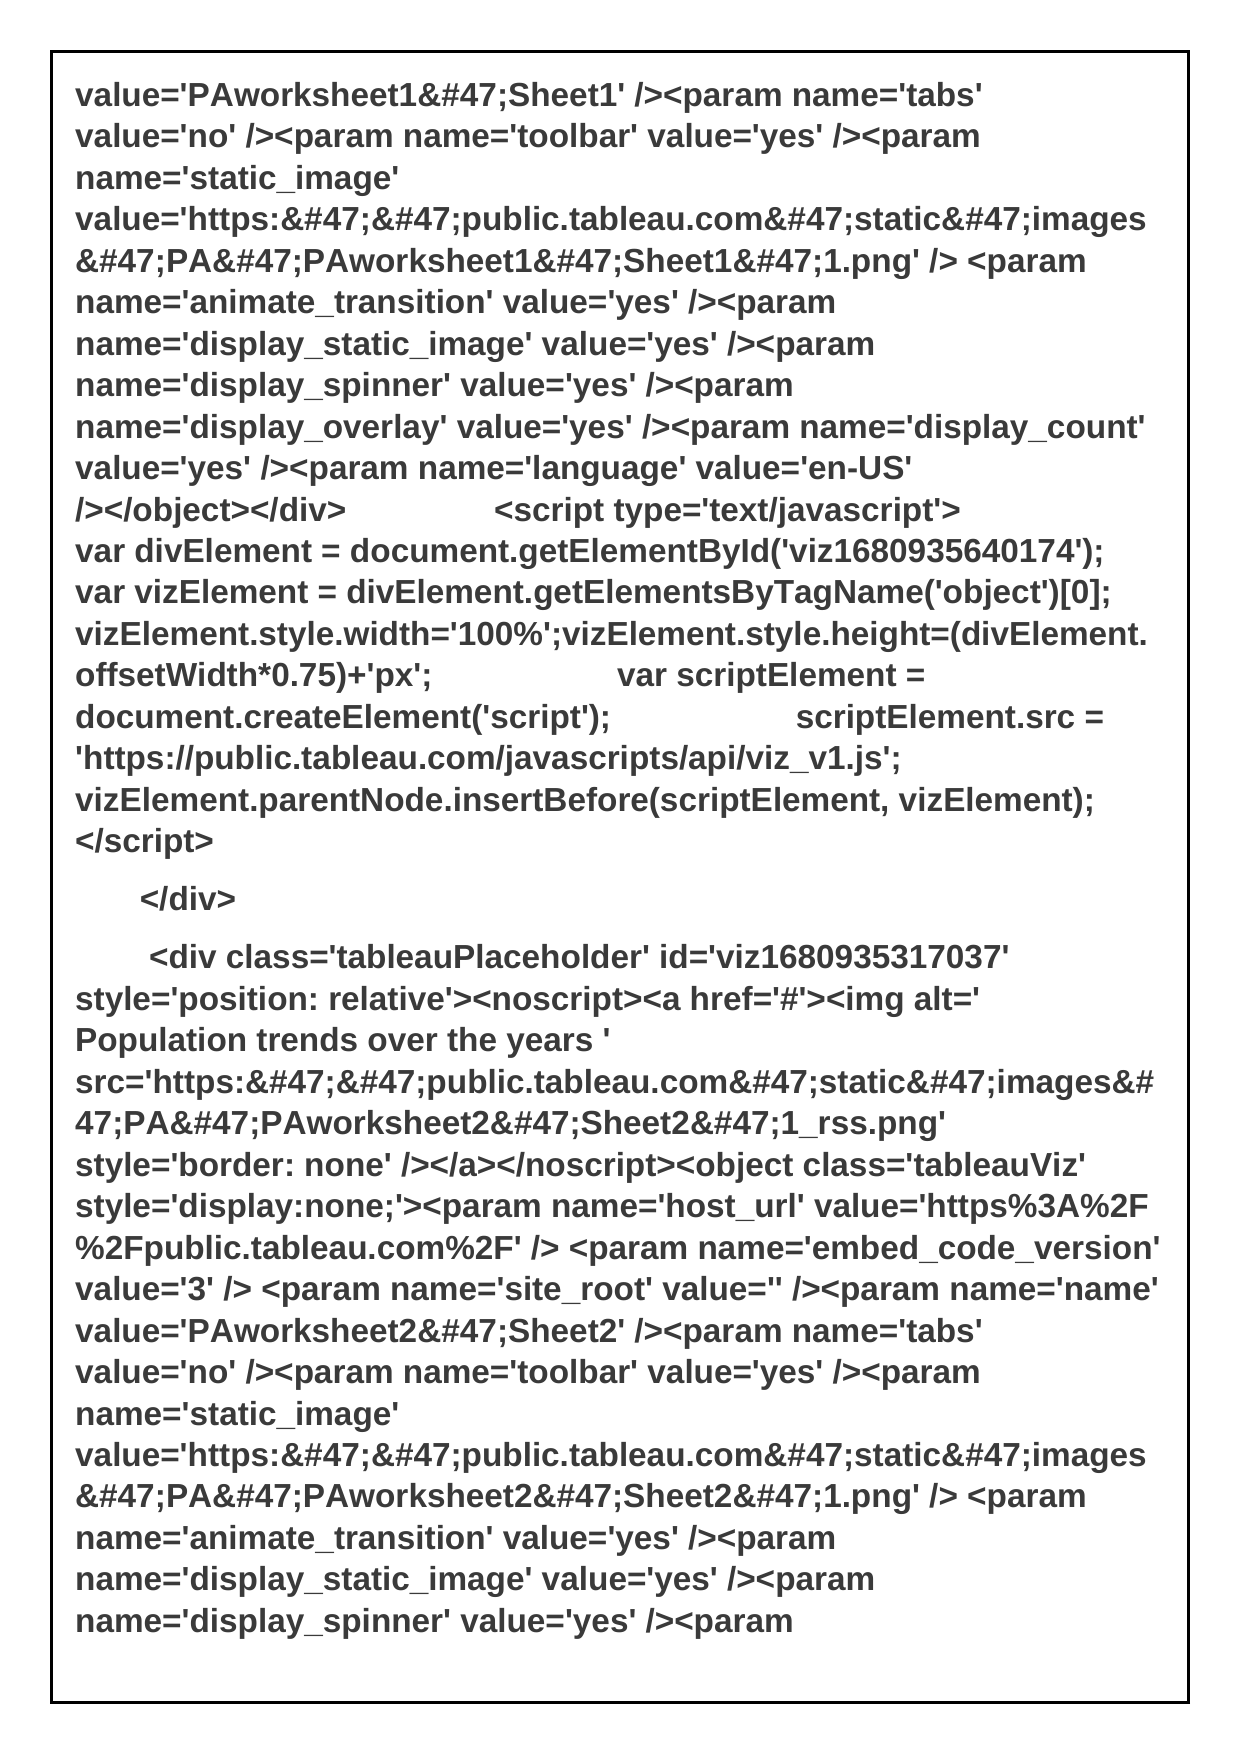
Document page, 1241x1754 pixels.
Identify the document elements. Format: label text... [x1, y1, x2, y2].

text </div> [75, 879, 1165, 918]
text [75, 75, 1165, 860]
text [75, 937, 1165, 1639]
